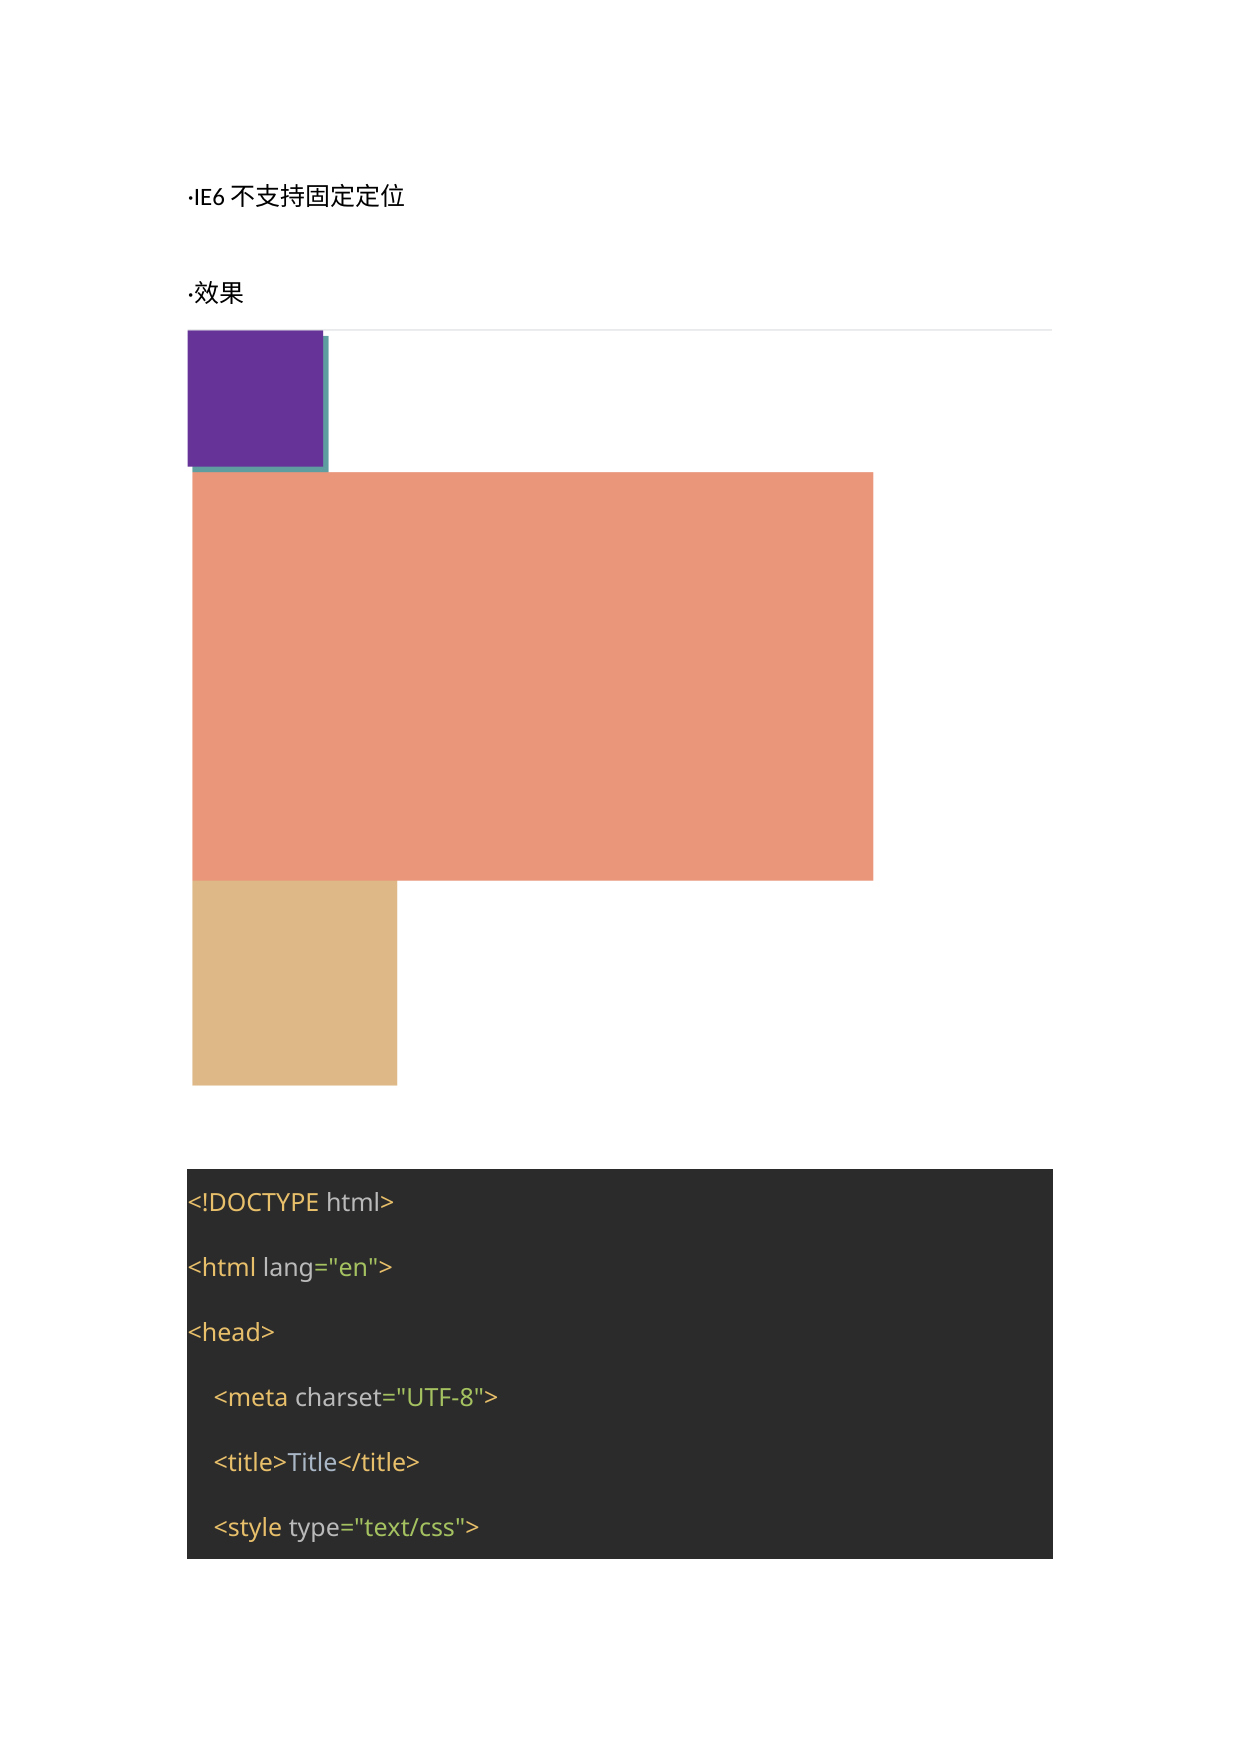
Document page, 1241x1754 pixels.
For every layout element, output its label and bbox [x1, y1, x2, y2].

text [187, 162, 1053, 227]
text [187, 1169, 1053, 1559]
picture [187, 324, 1052, 1115]
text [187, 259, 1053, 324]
